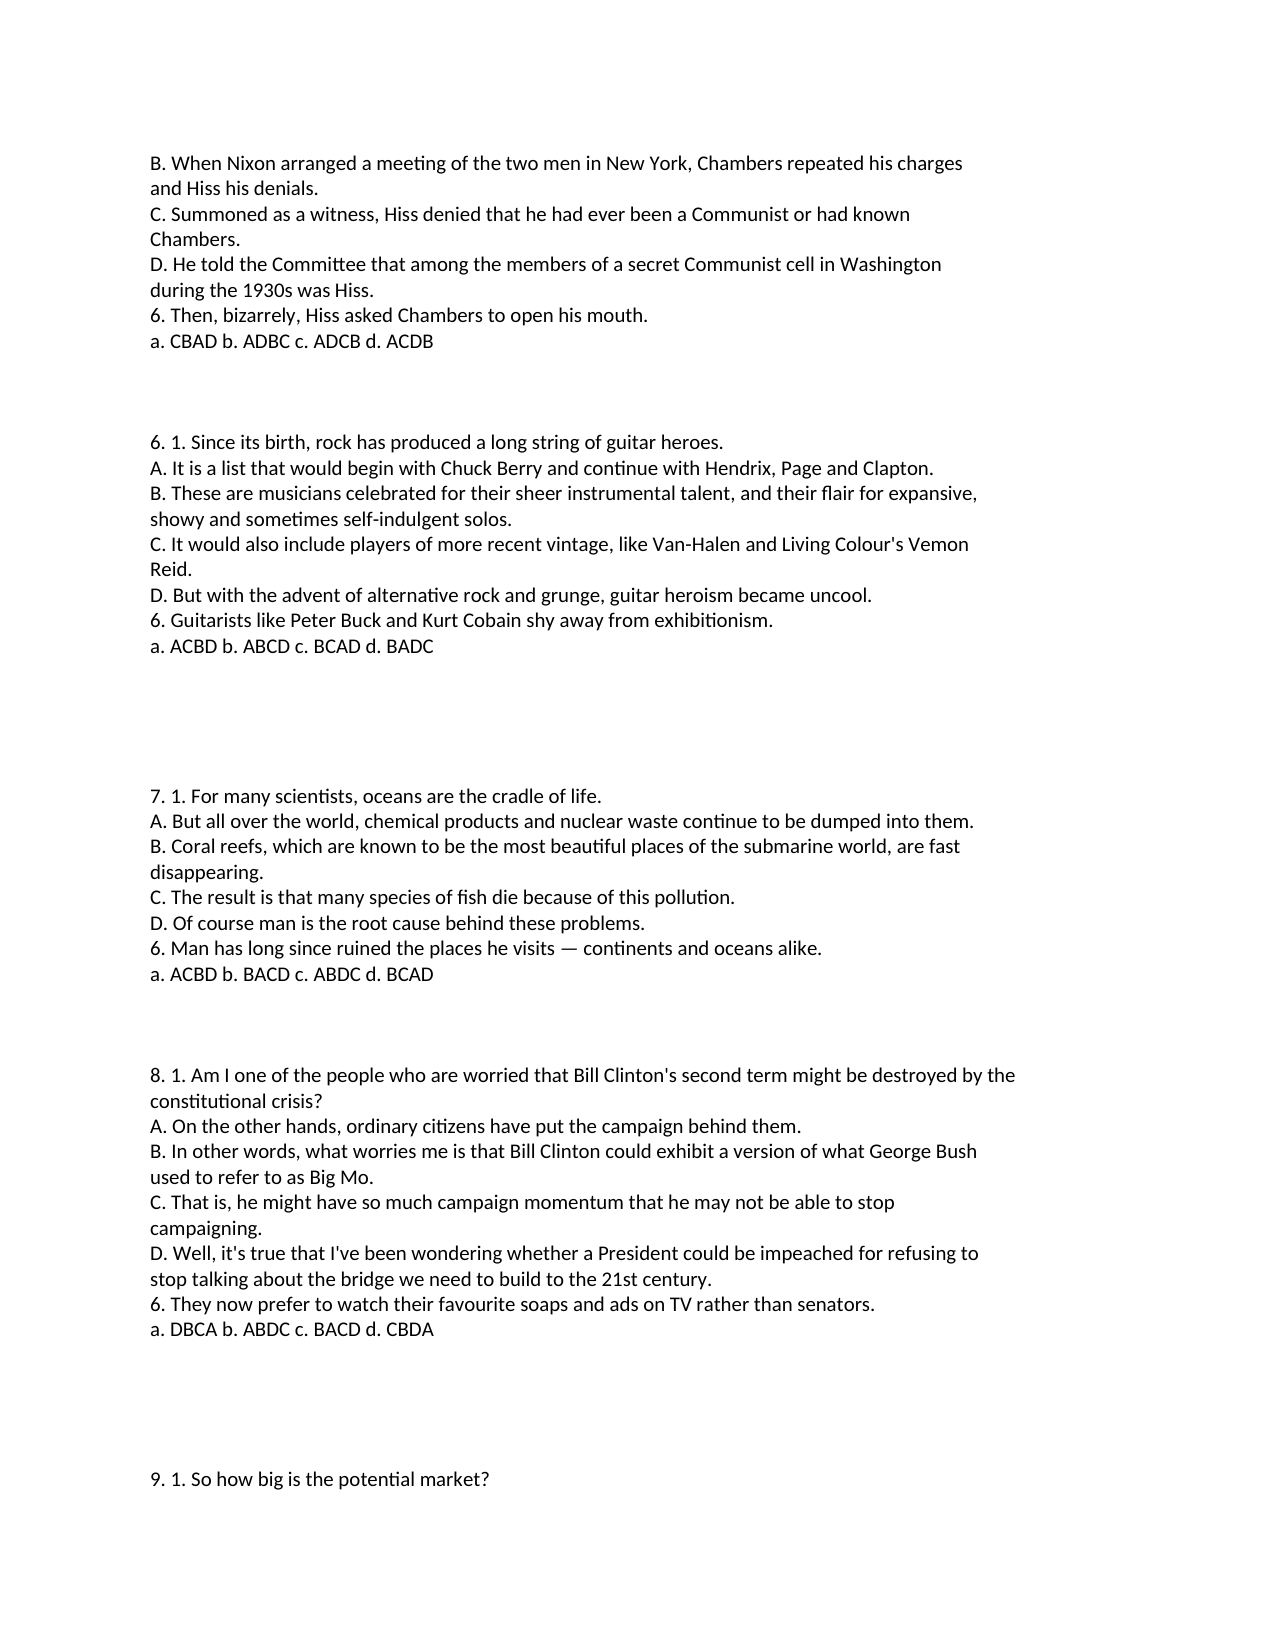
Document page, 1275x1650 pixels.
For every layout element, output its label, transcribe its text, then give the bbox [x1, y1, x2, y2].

text A. But all over the world, chemical products and nuclear waste continue to be dumped into them. [150, 808, 1125, 834]
text C. The result is that many species of fish die because of this pollution. [150, 884, 1125, 910]
text B. In other words, what worries me is that Bill Clinton could exhibit a version of what George Bush [150, 1139, 1125, 1164]
text disappearing. [150, 859, 1125, 884]
text 6. Guitarists like Peter Buck and Kurt Cobain shy away from exhibitionism. [150, 607, 1125, 633]
text 8. 1. Am I one of the people who are worried that Bill Clinton's second term might be destroyed by the [150, 1062, 1125, 1088]
text C. That is, he might have so much campaign momentum that he may not be able to stop [150, 1189, 1125, 1215]
text showy and sometimes self-indulgent solos. [150, 506, 1125, 531]
text a. ACBD b. ABCD c. BCAD d. BADC [150, 633, 1125, 658]
text B. When Nixon arranged a meeting of the two men in New York, Chambers repeated his charges [150, 150, 1125, 175]
text 6. Then, bizarrely, Hiss asked Chambers to open his mouth. [150, 302, 1125, 328]
text and Hiss his denials. [150, 175, 1125, 201]
text 7. 1. For many scientists, oceans are the cradle of life. [150, 783, 1125, 808]
text used to refer to as Big Mo. [150, 1164, 1125, 1189]
text D. Of course man is the root cause behind these problems. [150, 910, 1125, 935]
text 6. They now prefer to watch their favourite soaps and ads on TV rather than senators. [150, 1291, 1125, 1317]
text 9. 1. So how big is the potential market? [150, 1467, 1125, 1492]
text Chambers. [150, 226, 1125, 252]
text a. CBAD b. ADBC c. ADCB d. ACDB [150, 328, 1125, 353]
text during the 1930s was Hiss. [150, 277, 1125, 302]
text stop talking about the bridge we need to build to the 21st century. [150, 1266, 1125, 1291]
text D. Well, it's true that I've been wondering whether a President could be impeached for refusing to [150, 1240, 1125, 1266]
text D. He told the Committee that among the members of a secret Communist cell in Washington [150, 252, 1125, 277]
text 6. 1. Since its birth, rock has produced a long string of guitar heroes. [150, 429, 1125, 455]
text a. DBCA b. ABDC c. BACD d. CBDA [150, 1317, 1125, 1342]
text a. ACBD b. BACD c. ABDC d. BCAD [150, 961, 1125, 986]
text A. On the other hands, ordinary citizens have put the campaign behind them. [150, 1113, 1125, 1139]
text C. Summoned as a witness, Hiss denied that he had ever been a Communist or had known [150, 201, 1125, 226]
text B. These are musicians celebrated for their sheer instrumental talent, and their flair for expansive, [150, 480, 1125, 506]
text D. But with the advent of alternative rock and grunge, guitar heroism became uncool. [150, 582, 1125, 607]
text B. Coral reefs, which are known to be the most beautiful places of the submarine world, are fast [150, 834, 1125, 859]
text C. It would also include players of more recent vintage, like Van-Halen and Living Colour's Vemon [150, 531, 1125, 557]
text 6. Man has long since ruined the places he visits — continents and oceans alike. [150, 935, 1125, 961]
text constitutional crisis? [150, 1088, 1125, 1113]
text A. It is a list that would begin with Chuck Berry and continue with Hendrix, Page and Clapton. [150, 455, 1125, 480]
text Reid. [150, 557, 1125, 582]
text campaigning. [150, 1215, 1125, 1240]
